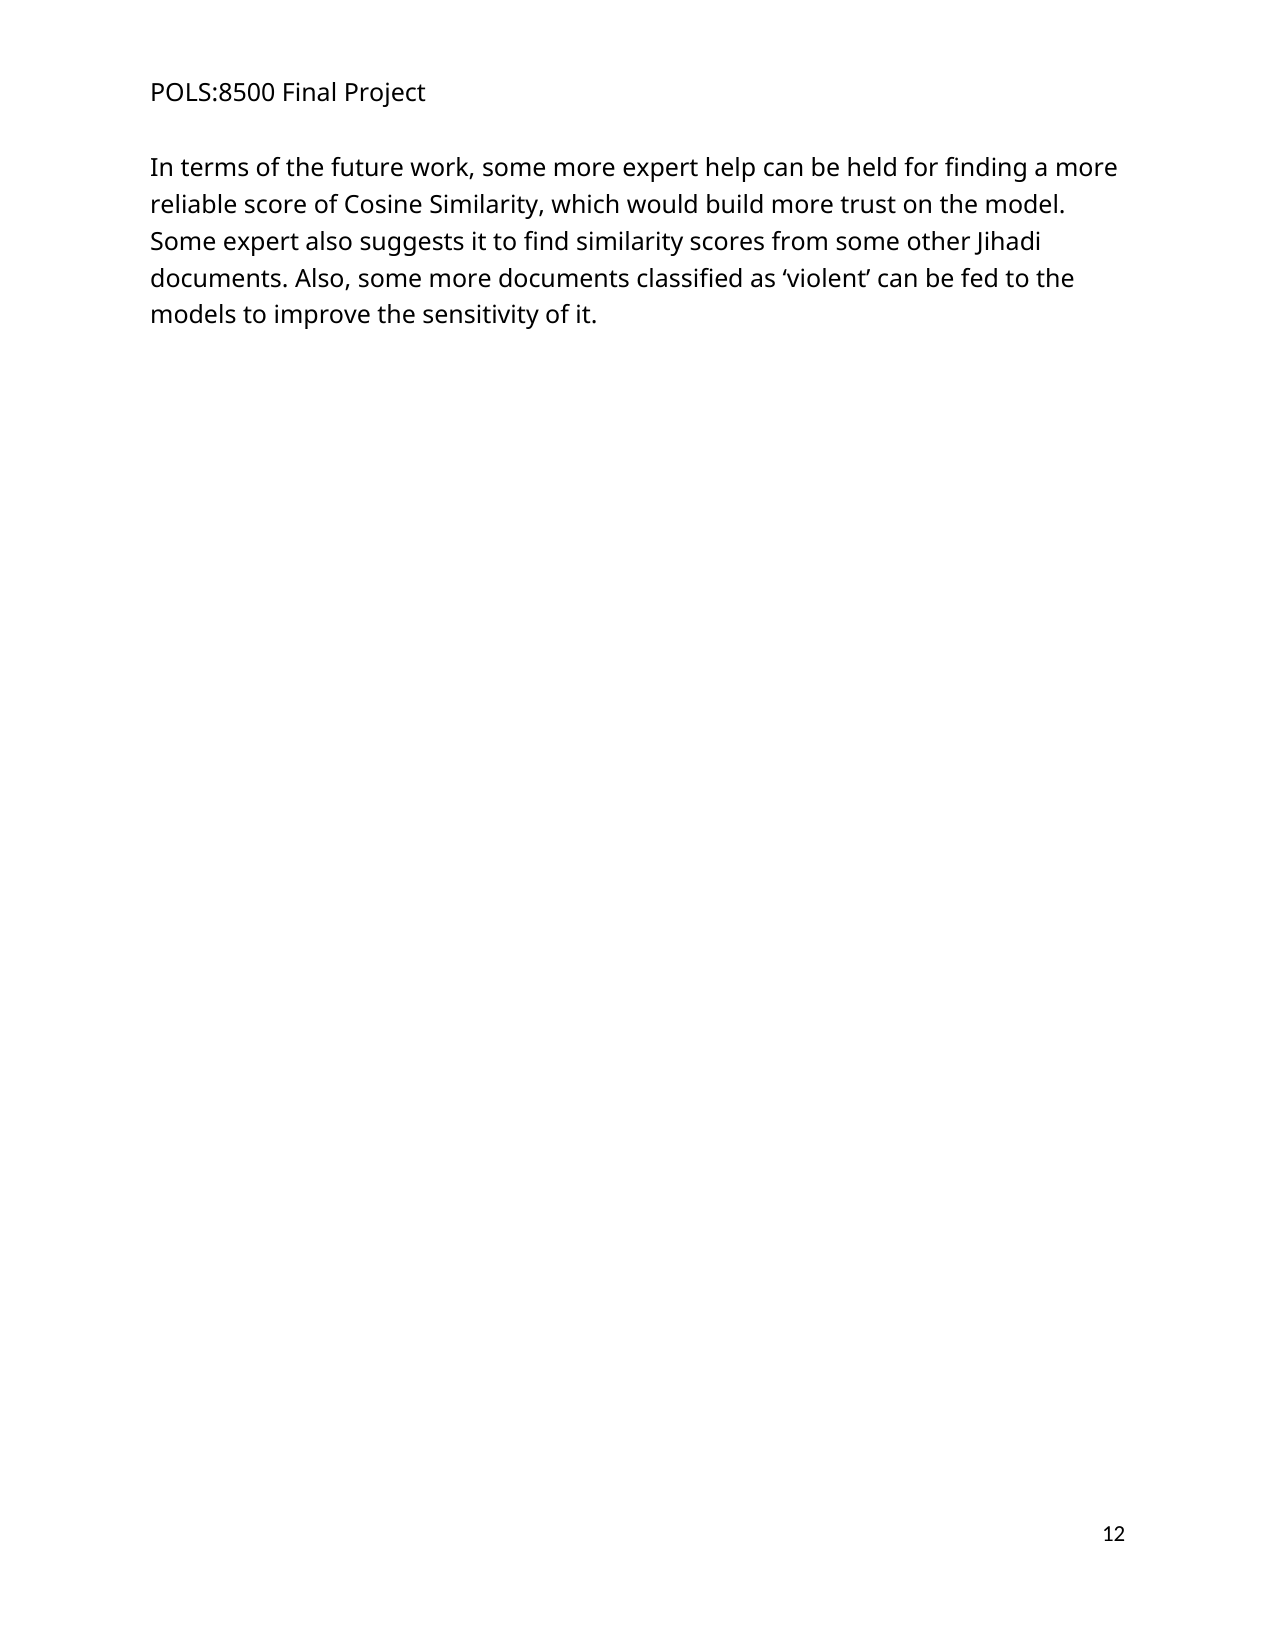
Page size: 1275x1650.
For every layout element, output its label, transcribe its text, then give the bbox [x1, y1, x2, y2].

text In terms of the future work, some more expert help can be held for finding a more reliable score of Cosine Similarity, which would build more trust on the model. Some expert also suggests it to find similarity scores from some other Jihadi documents. Also, some more documents classified as ‘violent’ can be fed to the models to improve the sensitivity of it. [150, 150, 1125, 331]
